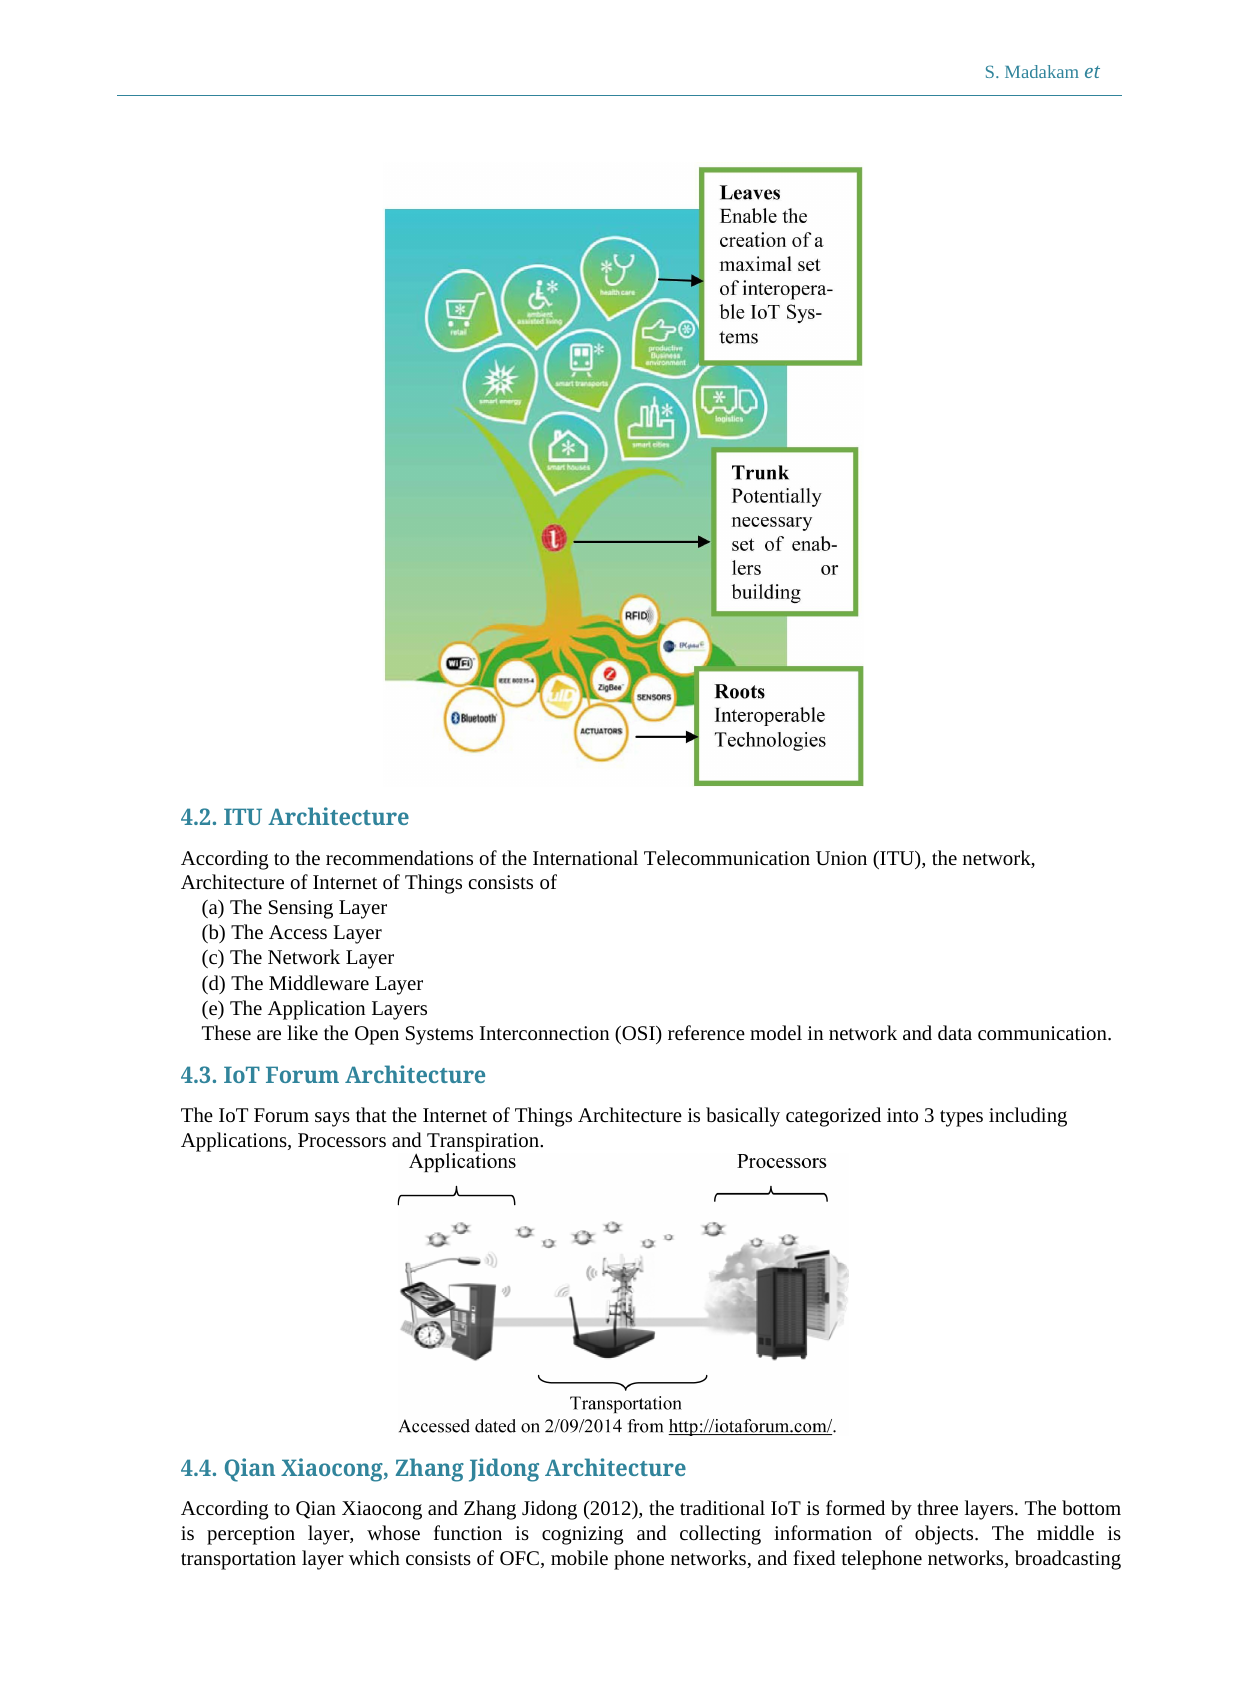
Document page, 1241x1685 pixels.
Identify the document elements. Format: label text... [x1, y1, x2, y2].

picture [397, 1153, 849, 1436]
subtitle IoT Forum Architecture [181, 1059, 1140, 1090]
text The IoT Forum says that the Internet of Things Architecture is basically categorized into 3 types including Applications, Processors and Transpiration. [181, 1103, 1140, 1152]
subtitle Qian Xiaocong, Zhang Jidong Architecture [181, 1452, 1140, 1483]
text These are like the Open Systems Interconnection (OSI) reference model in network and data communication. [201, 1021, 1140, 1045]
list The Access Layer [201, 920, 1140, 944]
picture [382, 162, 864, 787]
list The Network Layer [201, 945, 1140, 969]
text According to the recommendations of the International Telecommunication Union (ITU), the network, Architecture of Internet of Things consists of [181, 846, 1140, 894]
subtitle ITU Architecture [181, 801, 1140, 832]
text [181, 1496, 1122, 1570]
list The Sensing Layer [201, 895, 1140, 919]
list The Middleware Layer [201, 970, 1140, 994]
list The Application Layers [201, 996, 1140, 1019]
